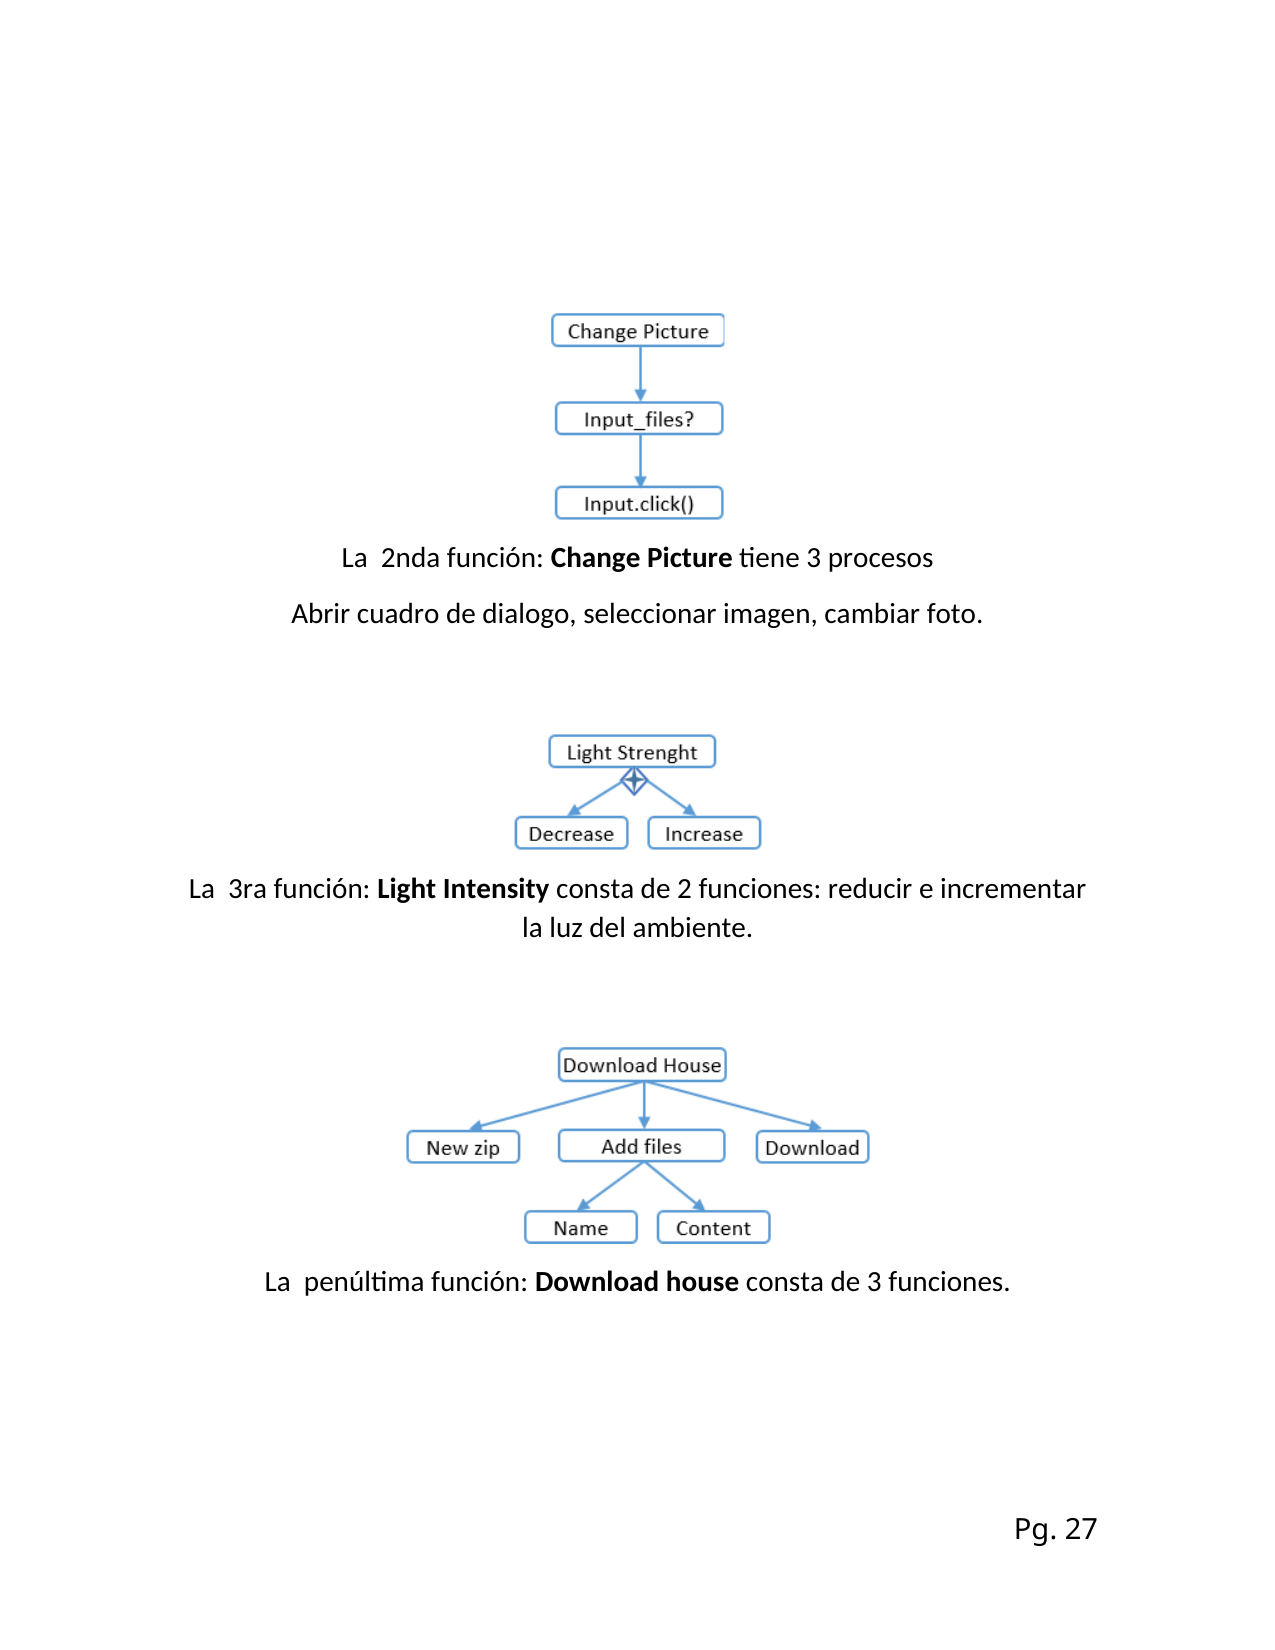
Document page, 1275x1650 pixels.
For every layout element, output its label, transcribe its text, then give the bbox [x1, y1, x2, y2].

text La 3ra función: Light Intensity consta de 2 funciones: reducir e incrementar la luz del ambiente. [177, 871, 1098, 944]
text La penúltima función: Download house consta de 3 funciones. [177, 1263, 1098, 1299]
picture [511, 732, 764, 851]
picture [404, 1046, 871, 1244]
text Abrir cuadro de dialogo, seleccionar imagen, cambiar foto. [177, 595, 1098, 630]
text La 2nda función: Change Picture tiene 3 procesos [177, 539, 1098, 575]
picture [550, 312, 725, 521]
